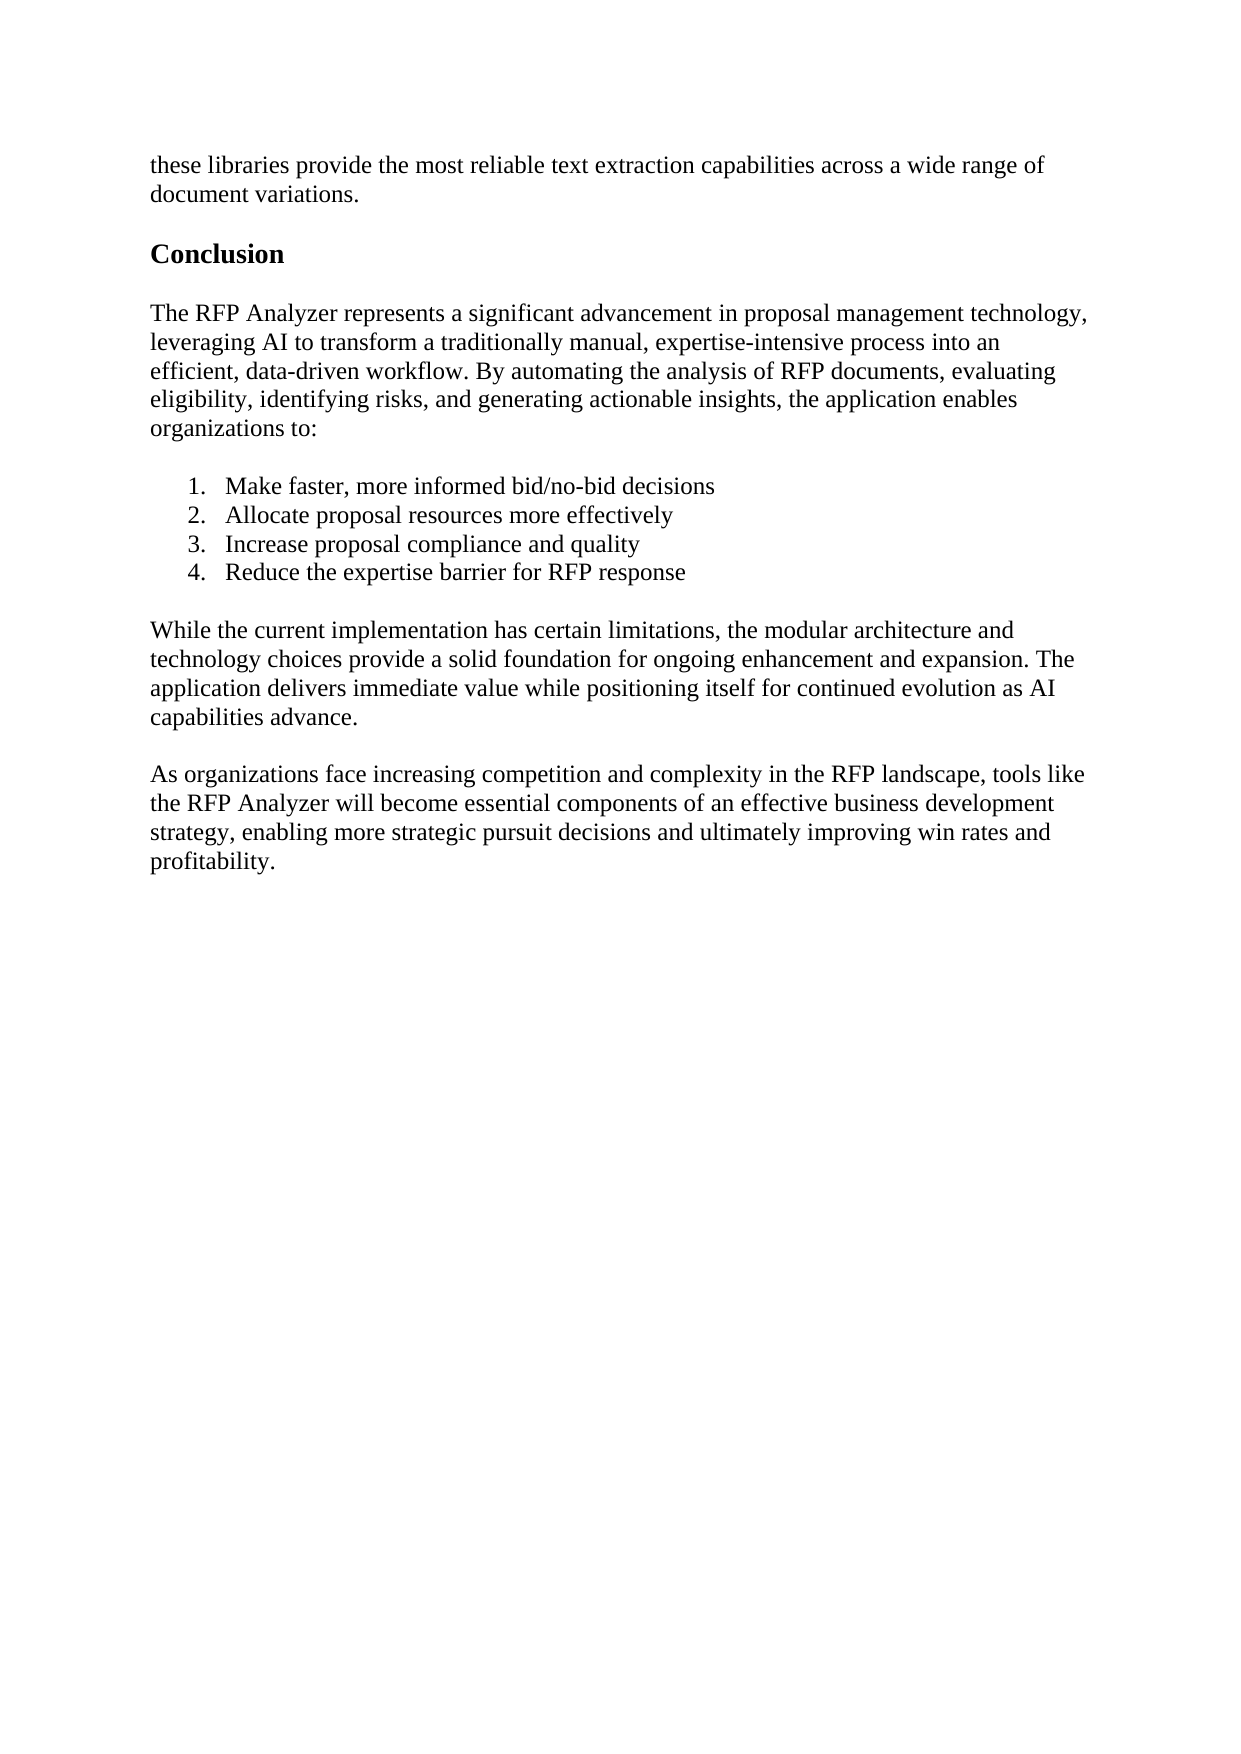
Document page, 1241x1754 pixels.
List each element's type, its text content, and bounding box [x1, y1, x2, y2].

list Allocate proposal resources more effectively [187, 500, 1090, 529]
text The RFP Analyzer represents a significant advancement in proposal management technology, leveraging AI to transform a traditionally manual, expertise-intensive process into an efficient, data-driven workflow. By automating the analysis of RFP documents, evaluating eligibility, identifying risks, and generating actionable insights, the application enables organizations to: [150, 298, 1090, 442]
text As organizations face increasing competition and complexity in the RFP landscape, tools like the RFP Analyzer will become essential components of an effective business development strategy, enabling more strategic pursuit decisions and ultimately improving win rates and profitability. [150, 759, 1090, 874]
list Make faster, more informed bid/no-bid decisions [187, 471, 1090, 500]
text Conclusion [150, 237, 1090, 269]
list Increase proposal compliance and quality [187, 529, 1090, 557]
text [150, 150, 1090, 207]
list Reduce the expertise barrier for RFP response [187, 557, 1090, 586]
text While the current implementation has certain limitations, the modular architecture and technology choices provide a solid foundation for ongoing enhancement and expansion. The application delivers immediate value while positioning itself for continued evolution as AI capabilities advance. [150, 615, 1090, 730]
